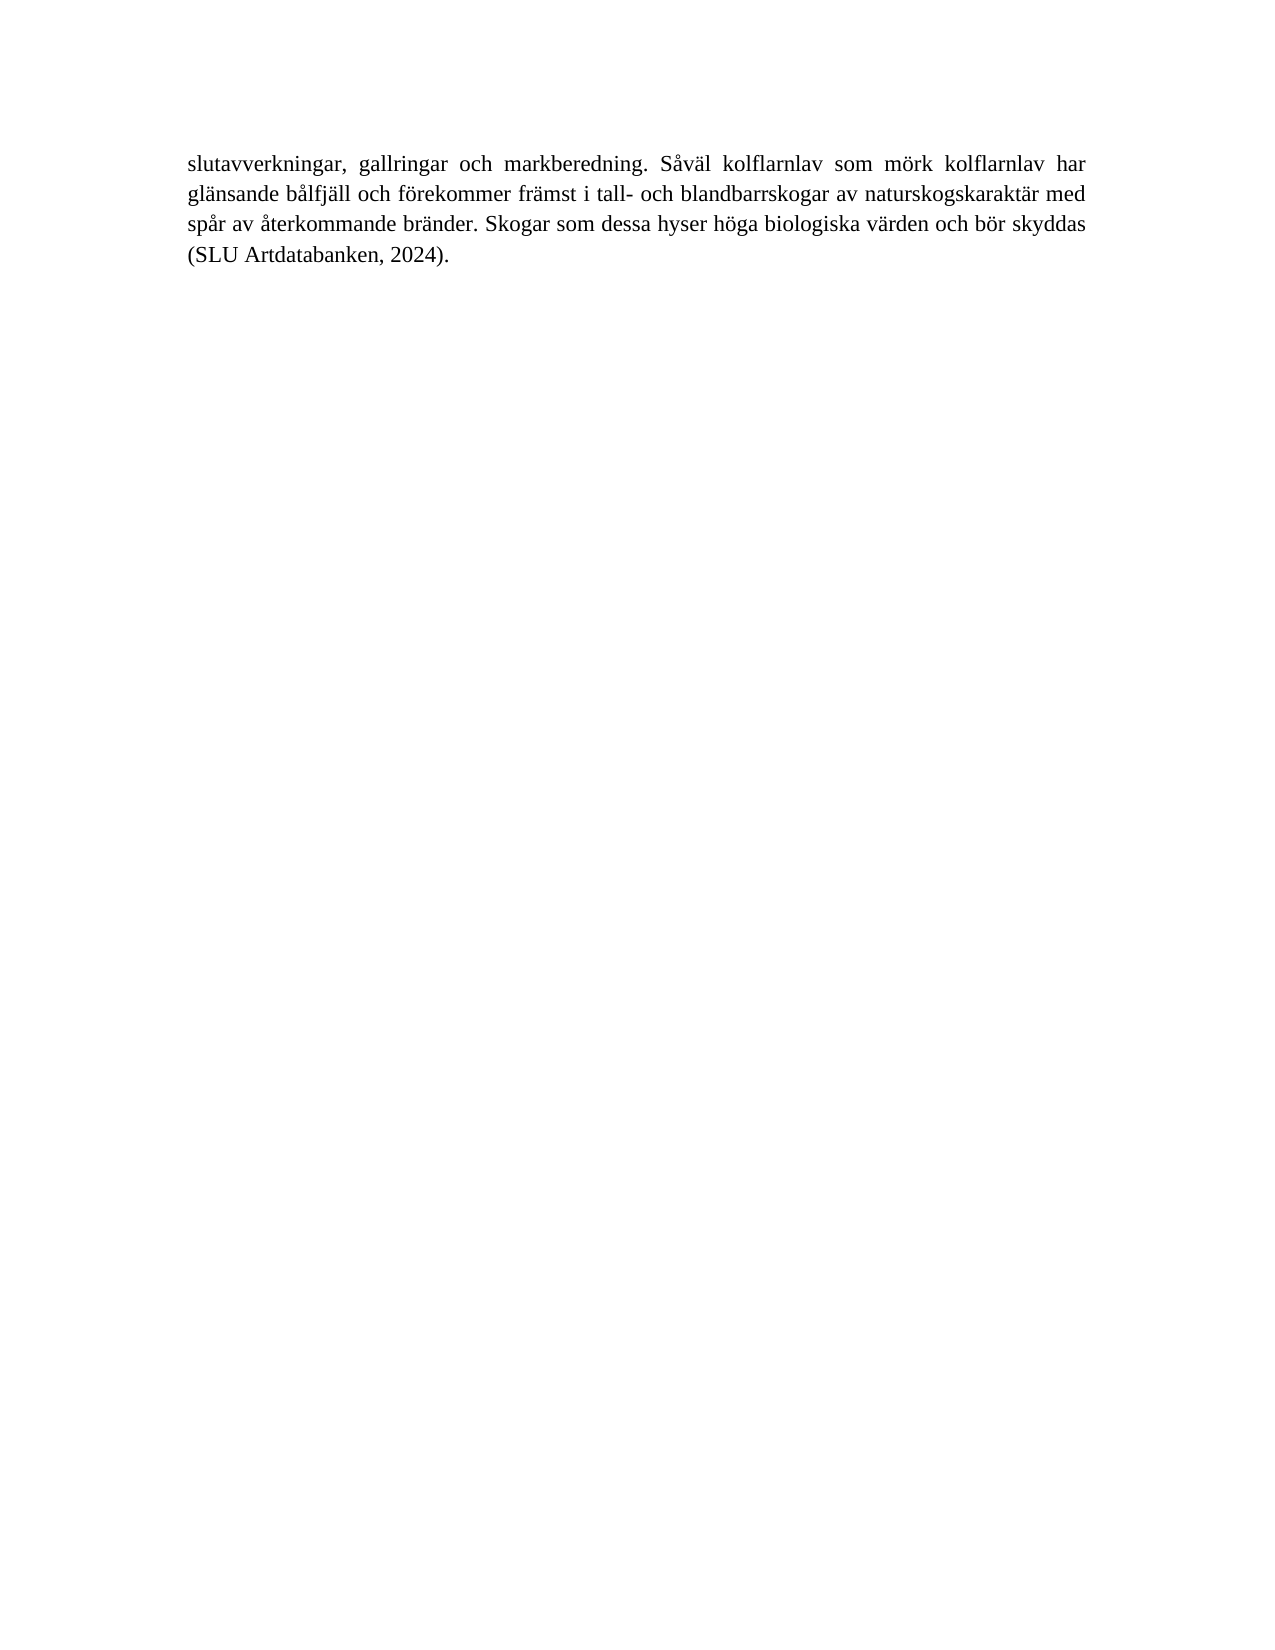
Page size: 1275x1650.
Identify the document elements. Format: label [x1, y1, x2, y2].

text [187, 150, 1087, 267]
